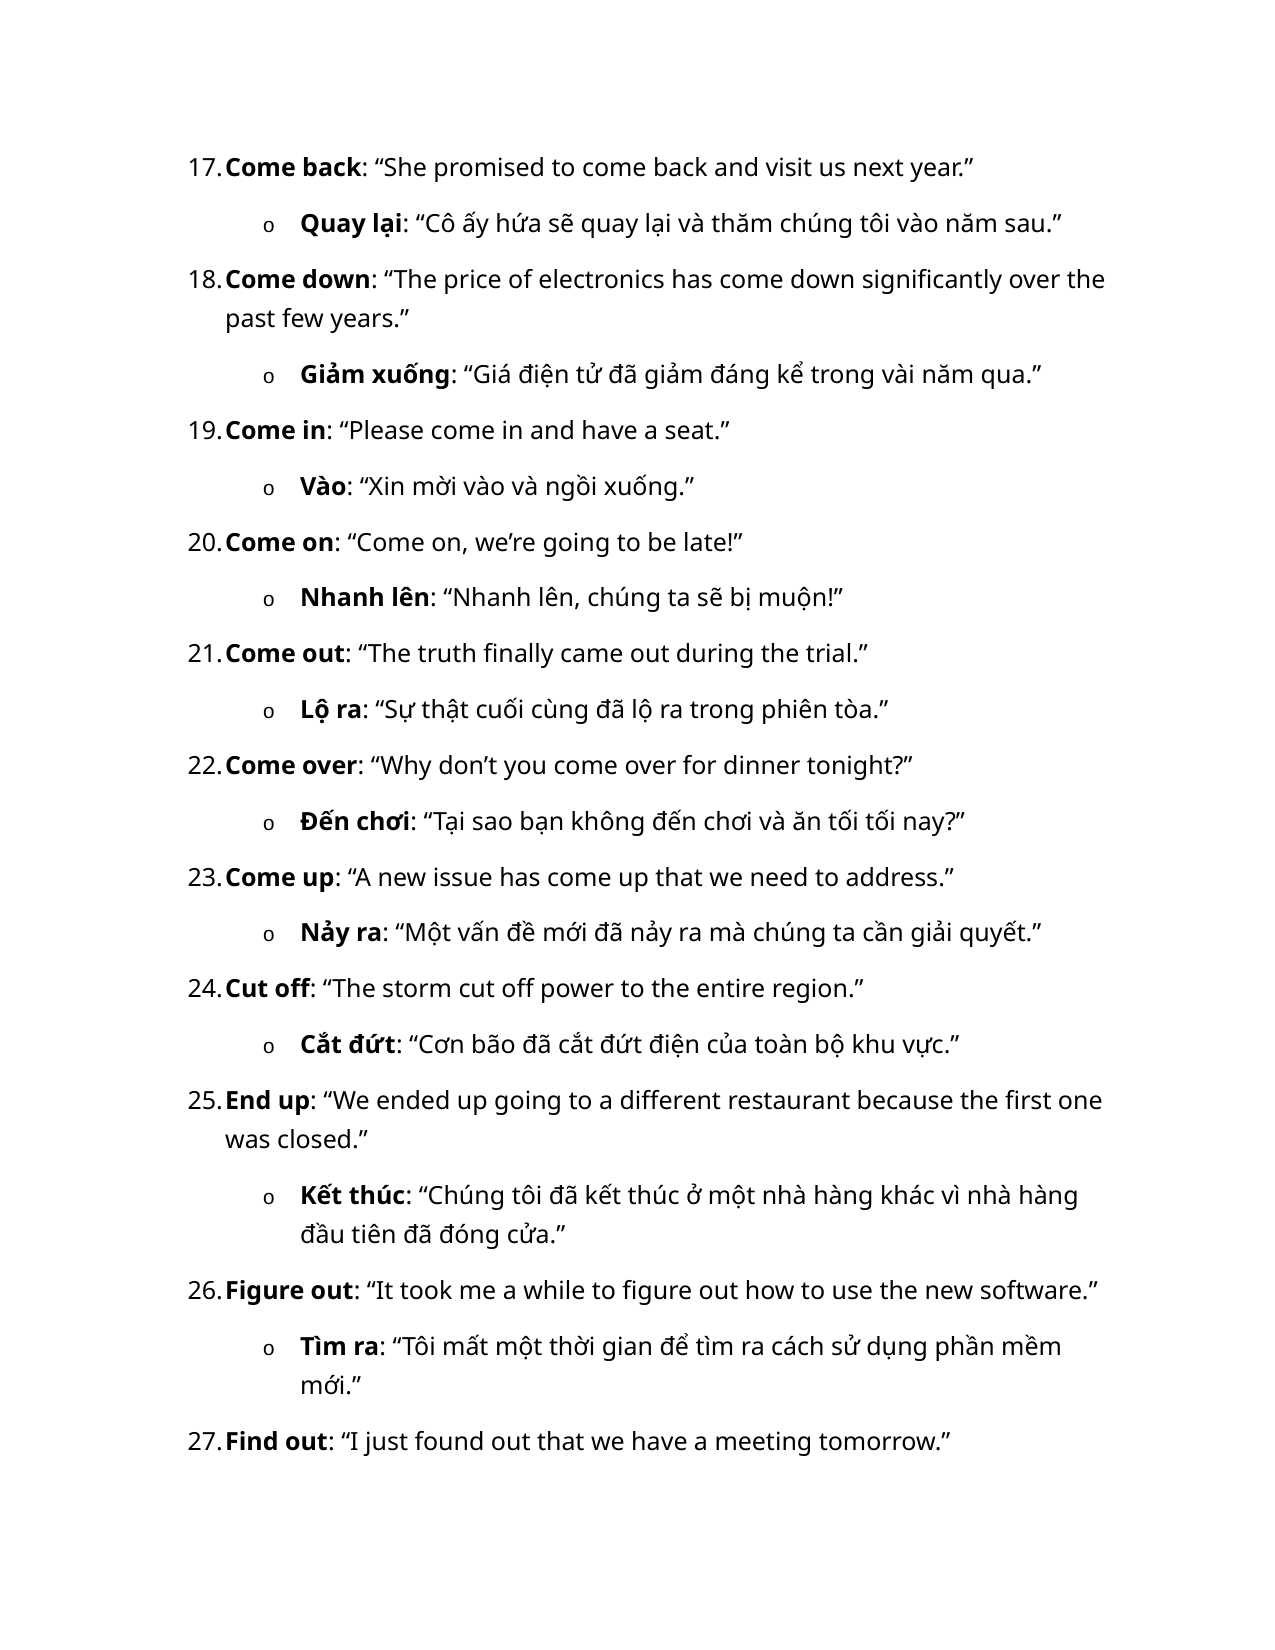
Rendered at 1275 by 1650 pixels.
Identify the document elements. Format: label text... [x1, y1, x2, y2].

list Tìm ra: “Tôi mất một thời gian để tìm ra cách sử dụng phần mềm mới.” [262, 1328, 1125, 1402]
list Come out: “The truth finally came out during the trial.” [187, 636, 1125, 670]
list Cut off: “The storm cut off power to the entire region.” [187, 971, 1125, 1005]
list Come in: “Please come in and have a seat.” [187, 412, 1125, 447]
list End up: “We ended up going to a different restaurant because the first one was closed.” [187, 1082, 1125, 1156]
list Come over: “Why don’t you come over for dinner tonight?” [187, 747, 1125, 782]
list Come down: “The price of electronics has come down significantly over the past few years.” [187, 262, 1125, 335]
list Giảm xuống: “Giá điện tử đã giảm đáng kể trong vài năm qua.” [262, 357, 1125, 391]
list Figure out: “It took me a while to figure out how to use the new software.” [187, 1272, 1125, 1307]
list Đến chơi: “Tại sao bạn không đến chơi và ăn tối tối nay?” [262, 803, 1125, 837]
list Quay lại: “Cô ấy hứa sẽ quay lại và thăm chúng tôi vào năm sau.” [262, 206, 1125, 240]
list Come back: “She promised to come back and visit us next year.” [187, 150, 1125, 184]
list Nhanh lên: “Nhanh lên, chúng ta sẽ bị muộn!” [262, 580, 1125, 614]
list Find out: “I just found out that we have a meeting tomorrow.” [187, 1423, 1125, 1457]
list Cắt đứt: “Cơn bão đã cắt đứt điện của toàn bộ khu vực.” [262, 1027, 1125, 1061]
list Come up: “A new issue has come up that we need to address.” [187, 859, 1125, 893]
list Kết thúc: “Chúng tôi đã kết thúc ở một nhà hàng khác vì nhà hàng đầu tiên đã đóng cửa.” [262, 1177, 1125, 1251]
list Come on: “Come on, we’re going to be late!” [187, 524, 1125, 558]
list Lộ ra: “Sự thật cuối cùng đã lộ ra trong phiên tòa.” [262, 692, 1125, 726]
list Vào: “Xin mời vào và ngồi xuống.” [262, 468, 1125, 502]
list Nảy ra: “Một vấn đề mới đã nảy ra mà chúng ta cần giải quyết.” [262, 915, 1125, 949]
